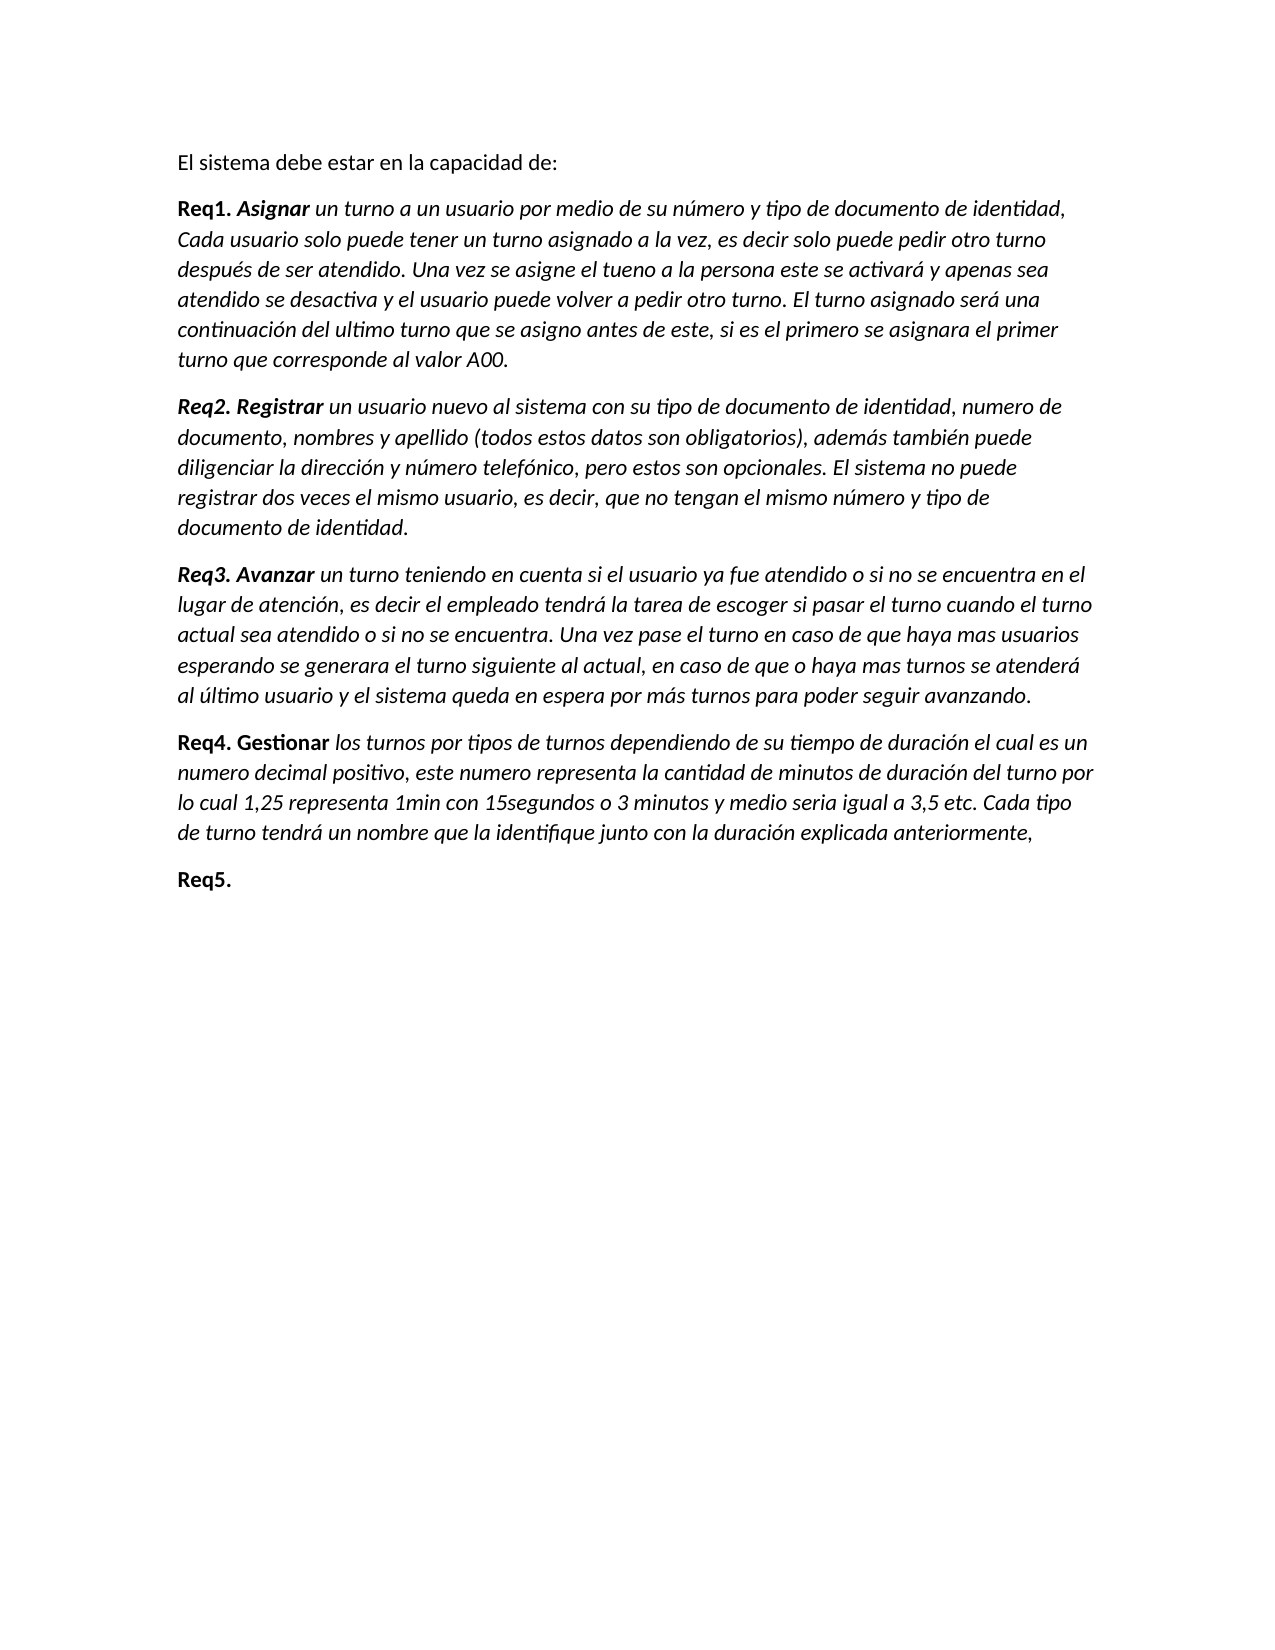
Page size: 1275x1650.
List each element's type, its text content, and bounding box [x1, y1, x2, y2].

text Req5. [177, 865, 1098, 893]
text El sistema debe estar en la capacidad de: [177, 148, 1098, 176]
text Req3. Avanzar un turno teniendo en cuenta si el usuario ya fue atendido o si no se encuentra en el lugar de atención, es decir el empleado tendrá la tarea de escoger si pasar el turno cuando el turno actual sea atendido o si no se encuentra. Una vez pase el turno en caso de que haya mas usuarios esperando se generara el turno siguiente al actual, en caso de que o haya mas turnos se atenderá al último usuario y el sistema queda en espera por más turnos para poder seguir avanzando. [177, 560, 1098, 709]
text Req1. Asignar un turno a un usuario por medio de su número y tipo de documento de identidad, Cada usuario solo puede tener un turno asignado a la vez, es decir solo puede pedir otro turno después de ser atendido. Una vez se asigne el tueno a la persona este se activará y apenas sea atendido se desactiva y el usuario puede volver a pedir otro turno. El turno asignado será una continuación del ultimo turno que se asigno antes de este, si es el primero se asignara el primer turno que corresponde al valor A00. [177, 194, 1098, 373]
text Req2. Registrar un usuario nuevo al sistema con su tipo de documento de identidad, numero de documento, nombres y apellido (todos estos datos son obligatorios), además también puede diligenciar la dirección y número telefónico, pero estos son opcionales. El sistema no puede registrar dos veces el mismo usuario, es decir, que no tengan el mismo número y tipo de documento de identidad. [177, 392, 1098, 541]
text Req4. Gestionar los turnos por tipos de turnos dependiendo de su tiempo de duración el cual es un numero decimal positivo, este numero representa la cantidad de minutos de duración del turno por lo cual 1,25 representa 1min con 15segundos o 3 minutos y medio seria igual a 3,5 etc. Cada tipo de turno tendrá un nombre que la identifique junto con la duración explicada anteriormente, [177, 728, 1098, 846]
